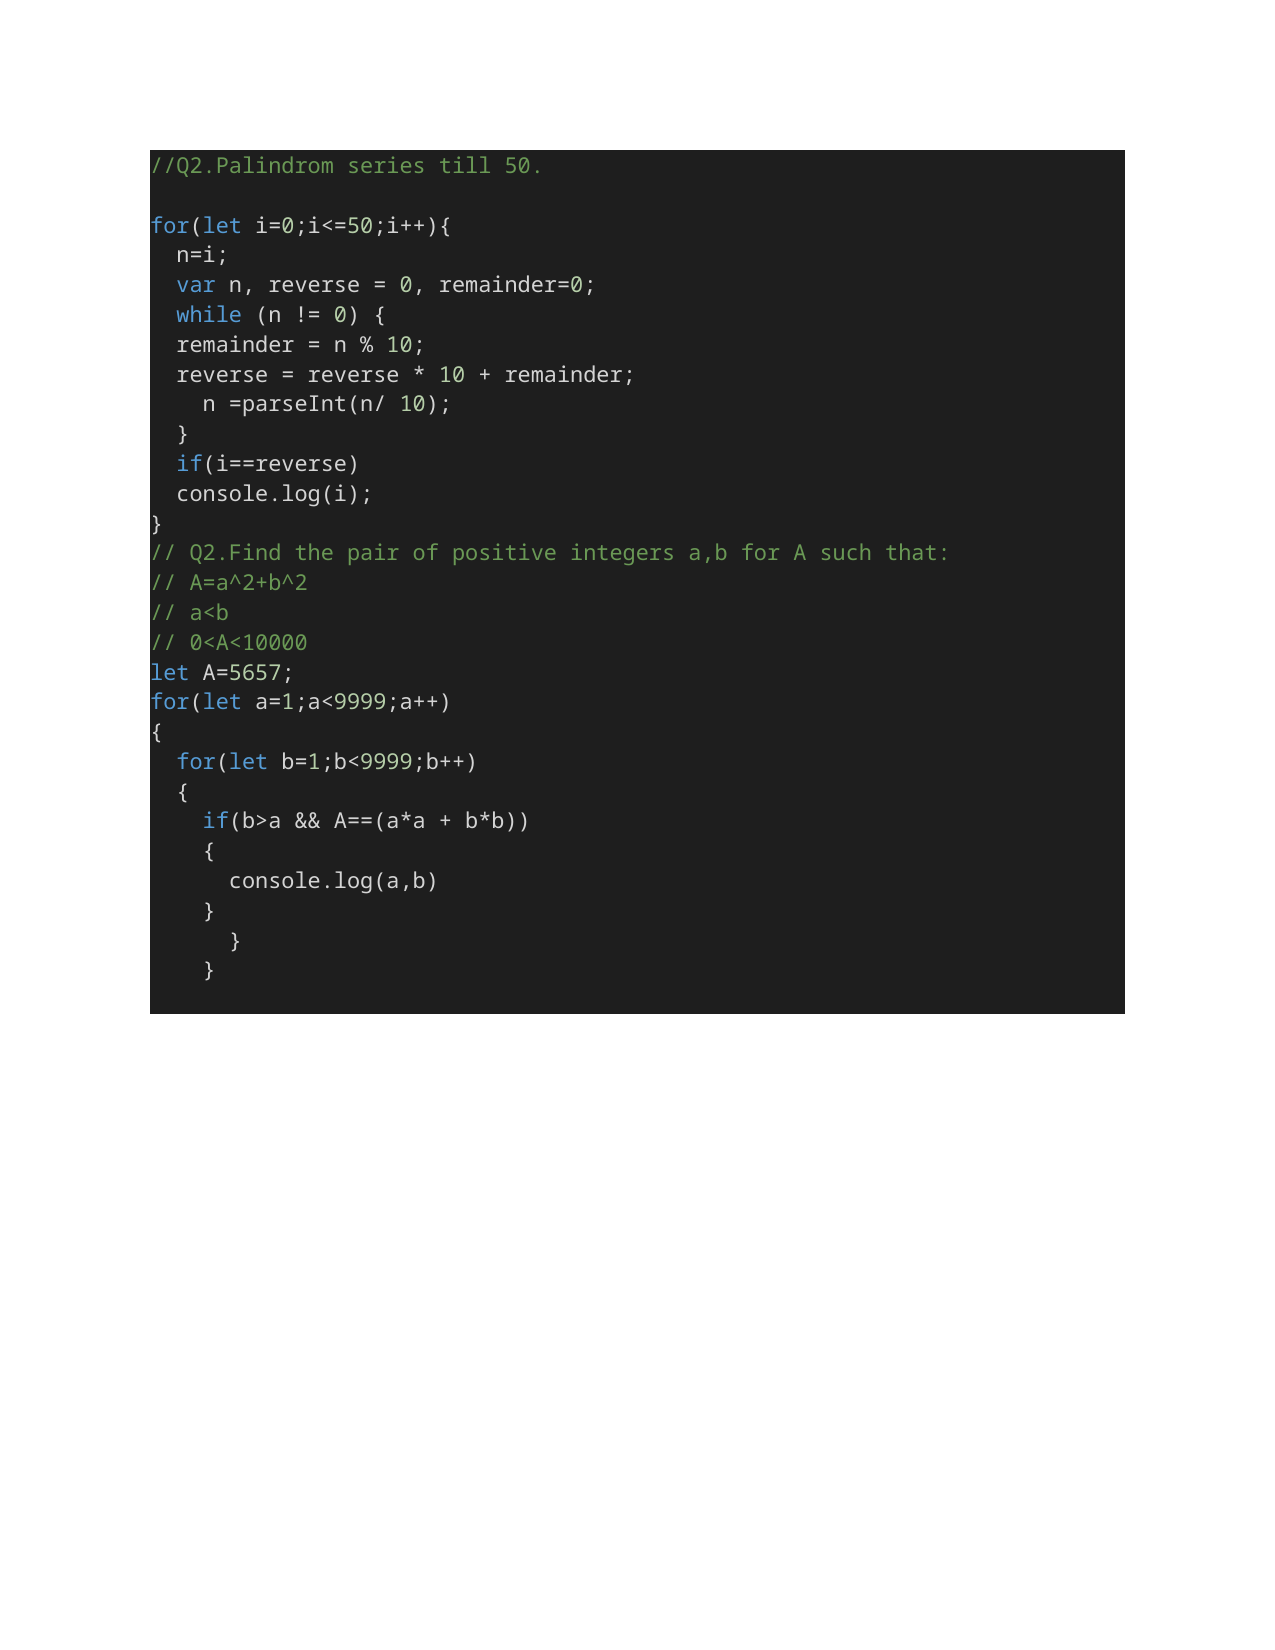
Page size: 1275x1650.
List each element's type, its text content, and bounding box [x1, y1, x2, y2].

text // 0<A<10000 [150, 627, 1125, 656]
text for(let b=1;b<9999;b++) [150, 746, 1125, 776]
text } [150, 954, 1125, 984]
text // a<b [150, 597, 1125, 627]
text // A=a^2+b^2 [150, 567, 1125, 597]
text if(i==reverse) [150, 448, 1125, 478]
text { [150, 835, 1125, 865]
text for(let i=0;i<=50;i++){ [150, 209, 1125, 239]
text n=i; [150, 239, 1125, 269]
text var n, reverse = 0, remainder=0; [150, 269, 1125, 299]
text } [150, 924, 1125, 954]
text remainder = n % 10; [150, 329, 1125, 358]
text reverse = reverse * 10 + remainder; [150, 358, 1125, 388]
text n =parseInt(n/ 10); [150, 388, 1125, 418]
text if(b>a && A==(a*a + b*b)) [150, 805, 1125, 835]
text // Q2.Find the pair of positive integers a,b for A such that: [150, 537, 1125, 567]
text let A=5657; [150, 656, 1125, 686]
text } [150, 895, 1125, 924]
text while (n != 0) { [150, 299, 1125, 329]
text } [150, 418, 1125, 448]
text } [150, 507, 1125, 537]
text { [150, 716, 1125, 746]
text console.log(i); [150, 478, 1125, 507]
text console.log(a,b) [150, 865, 1125, 895]
text for(let a=1;a<9999;a++) [150, 686, 1125, 716]
text //Q2.Palindrom series till 50. [150, 150, 1125, 180]
text { [150, 776, 1125, 805]
